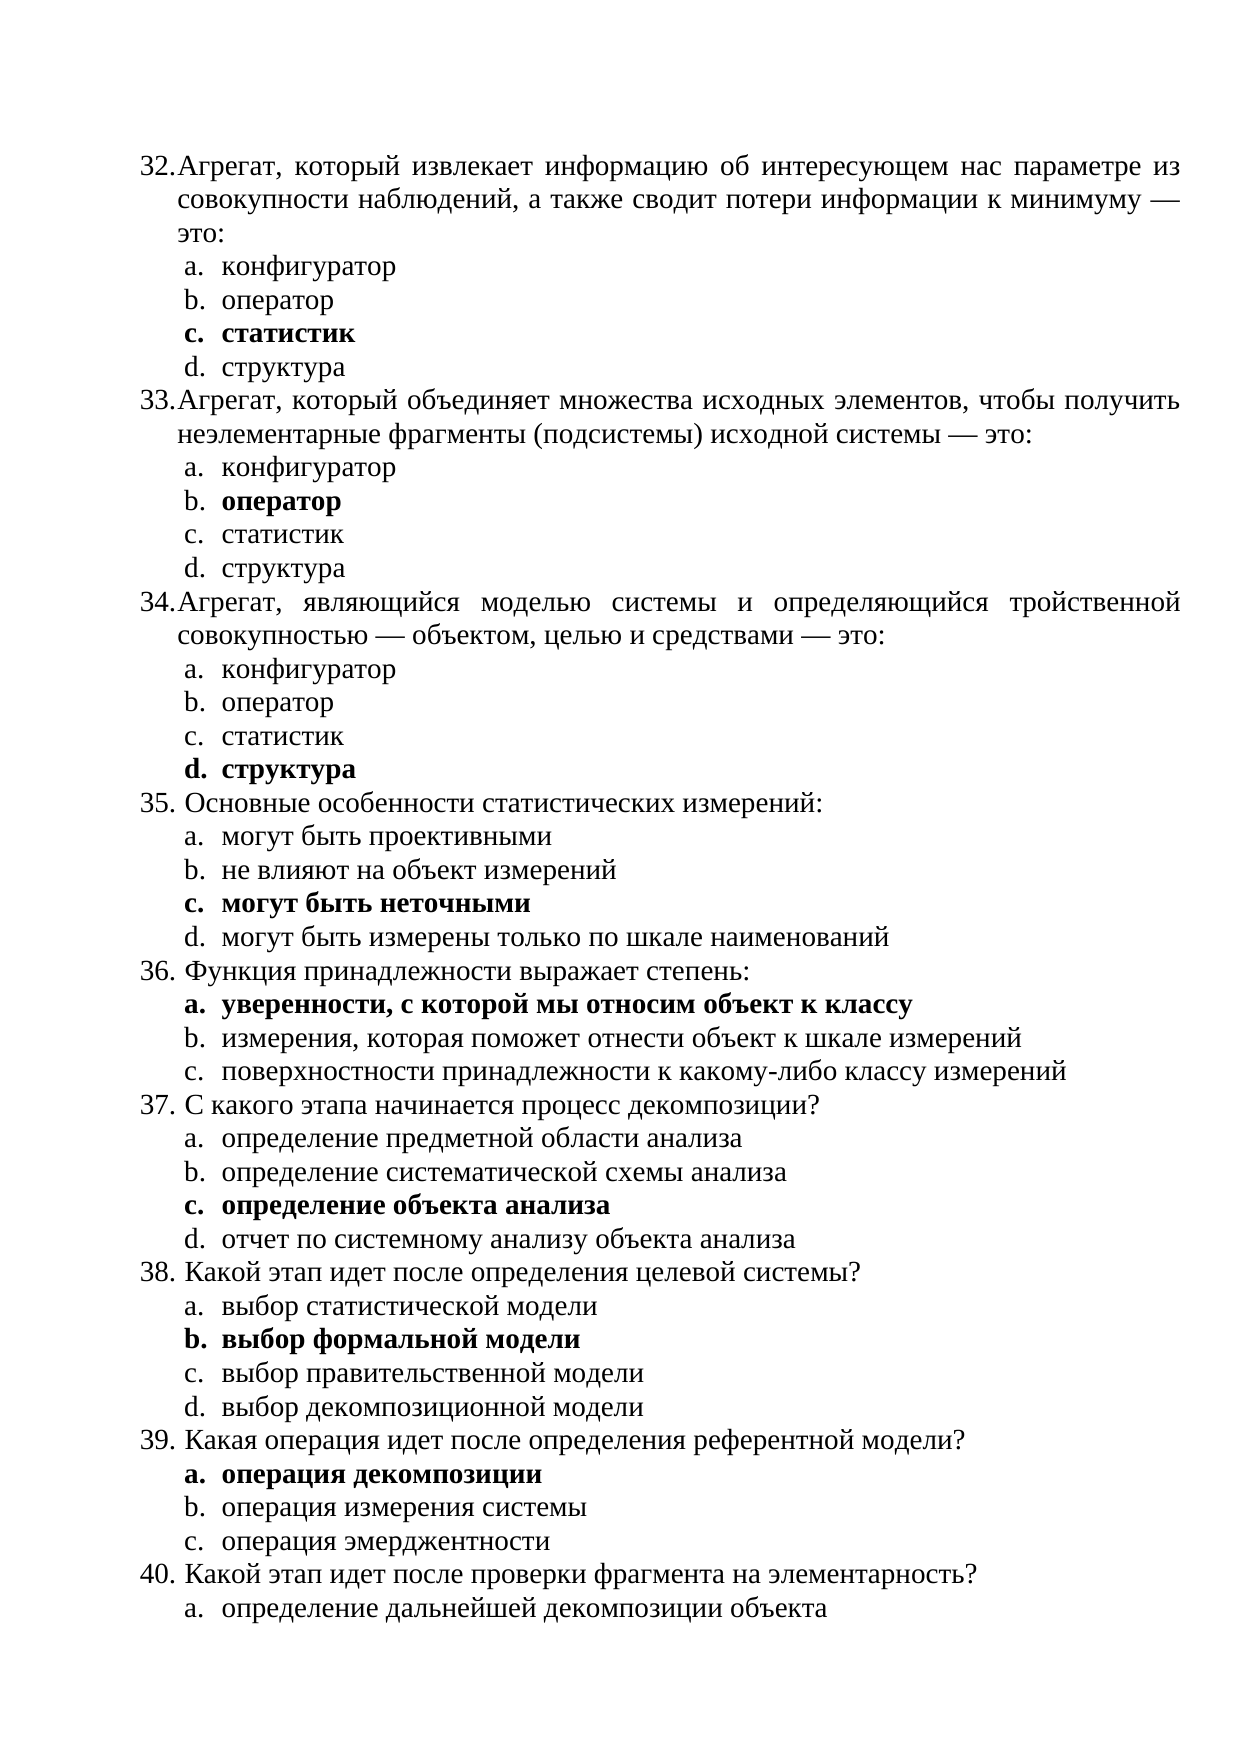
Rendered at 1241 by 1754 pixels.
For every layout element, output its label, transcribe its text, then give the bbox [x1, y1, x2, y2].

list Агрегат, являющийся моделью системы и определяющийся тройственной совокупностью — объектом, целью и средствами — это: [139, 584, 1181, 651]
list могут быть измерены только по шкале наименований [184, 919, 1181, 953]
list уверенности, с которой мы относим объект к классу [184, 986, 1181, 1020]
list определение дальнейшей декомпозиции объекта [184, 1590, 1181, 1623]
list выбор формальной модели [184, 1322, 1181, 1355]
list конфигуратор [184, 248, 1181, 282]
list выбор статистической модели [184, 1288, 1181, 1322]
list оператор [184, 483, 1181, 517]
list выбор правительственной модели [184, 1355, 1181, 1389]
list Функция принадлежности выражает степень: [139, 953, 1181, 986]
list не влияют на объект измерений [184, 852, 1181, 886]
list измерения, которая поможет отнести объект к шкале измерений [184, 1020, 1181, 1053]
list могут быть проективными [184, 818, 1181, 852]
list определение объекта анализа [184, 1187, 1181, 1221]
list операция эмерджентности [184, 1523, 1181, 1556]
list статистик [184, 315, 1181, 349]
list определение систематической схемы анализа [184, 1154, 1181, 1187]
list операция декомпозиции [184, 1456, 1181, 1489]
list Какая операция идет после определения референтной модели? [139, 1422, 1181, 1456]
list структура [184, 349, 1181, 382]
list операция измерения системы [184, 1489, 1181, 1523]
list Какой этап идет после проверки фрагмента на элементарность? [139, 1556, 1181, 1590]
list поверхностности принадлежности к какому-либо классу измерений [184, 1053, 1181, 1087]
list отчет по системному анализу объекта анализа [184, 1221, 1181, 1254]
list оператор [184, 282, 1181, 315]
list статистик [184, 718, 1181, 751]
list могут быть неточными [184, 886, 1181, 919]
list Агрегат, который объединяет множества исходных элементов, чтобы получить неэлементарные фрагменты (подсистемы) исходной системы — это: [139, 382, 1181, 449]
list Агрегат, который извлекает информацию об интересующем нас параметре из совокупности наблюдений, а также сводит потери информации к минимуму — это: [139, 148, 1181, 248]
list Какой этап идет после определения целевой системы? [139, 1254, 1181, 1288]
list оператор [184, 684, 1181, 718]
list выбор декомпозиционной модели [184, 1389, 1181, 1422]
list С какого этапа начинается процесс декомпозиции? [139, 1087, 1181, 1120]
list структура [184, 751, 1181, 785]
list Основные особенности статистических измерений: [139, 785, 1181, 818]
list конфигуратор [184, 449, 1181, 483]
list структура [184, 550, 1181, 584]
list конфигуратор [184, 651, 1181, 684]
list определение предметной области анализа [184, 1120, 1181, 1154]
list статистик [184, 517, 1181, 550]
